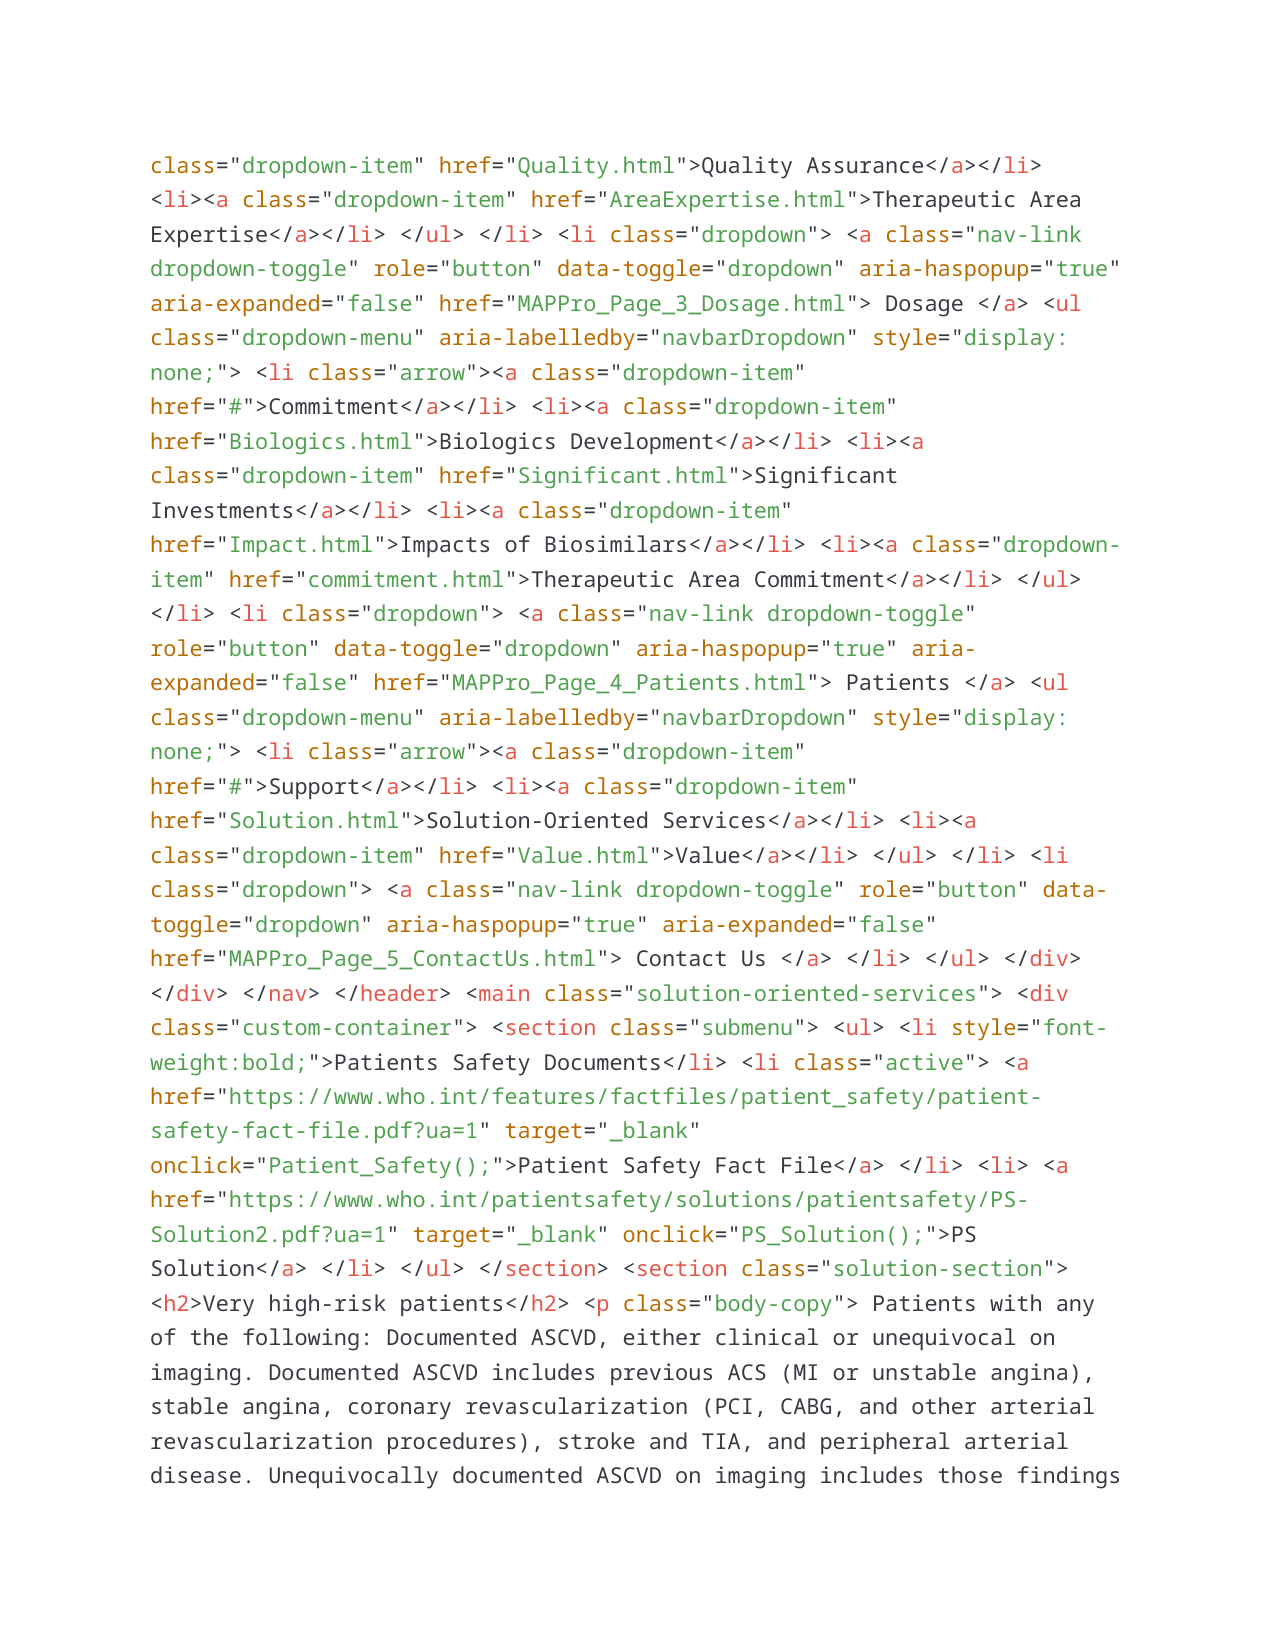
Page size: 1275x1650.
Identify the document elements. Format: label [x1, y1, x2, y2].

text [150, 150, 1125, 1490]
